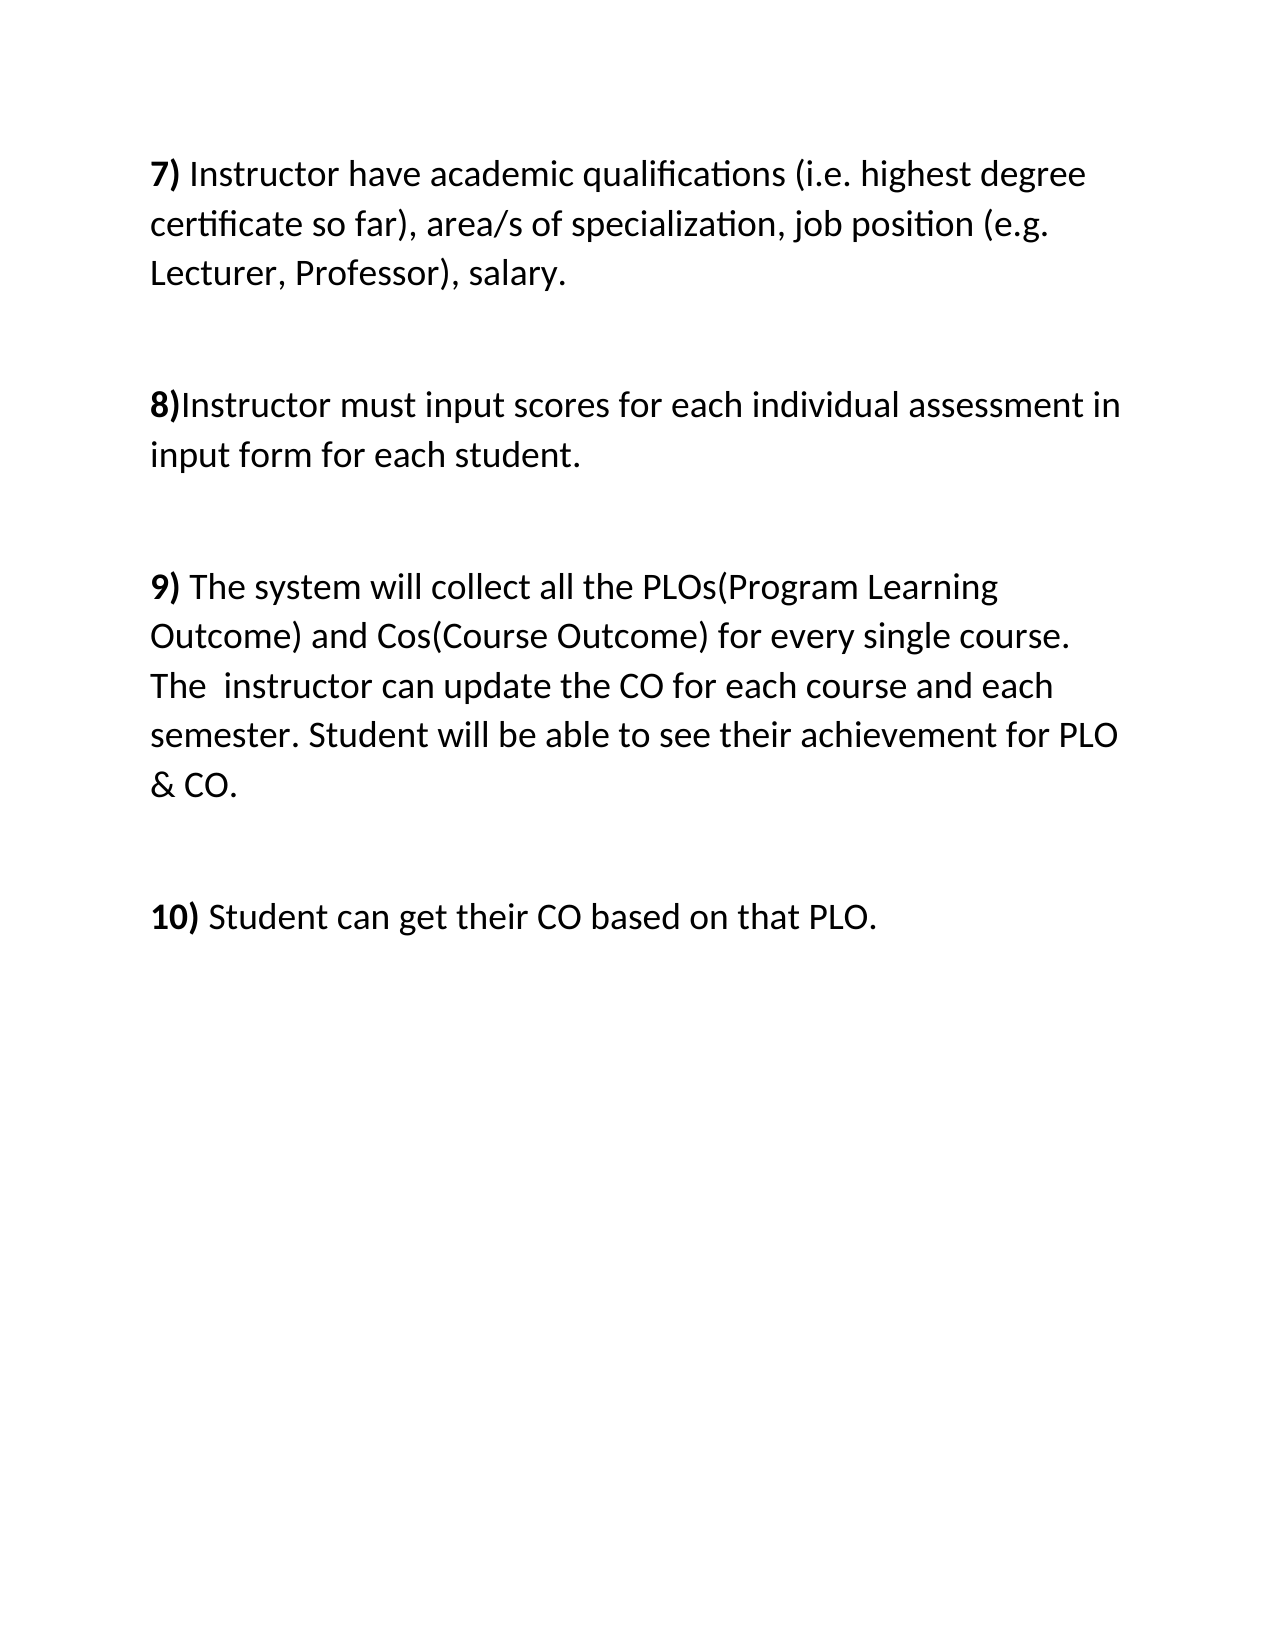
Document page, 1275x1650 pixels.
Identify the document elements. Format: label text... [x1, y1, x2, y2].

text 8)Instructor must input scores for each individual assessment in input form for each student. [150, 381, 1125, 477]
text 7) Instructor have academic qualifications (i.e. highest degree certificate so far), area/s of specialization, job position (e.g. Lecturer, Professor), salary. [150, 150, 1125, 295]
text 10) Student can get their CO based on that PLO. [150, 893, 1125, 939]
text 9) The system will collect all the PLOs(Program Learning Outcome) and Cos(Course Outcome) for every single course. The instructor can update the CO for each course and each semester. Student will be able to see their achievement for PLO & CO. [150, 563, 1125, 807]
